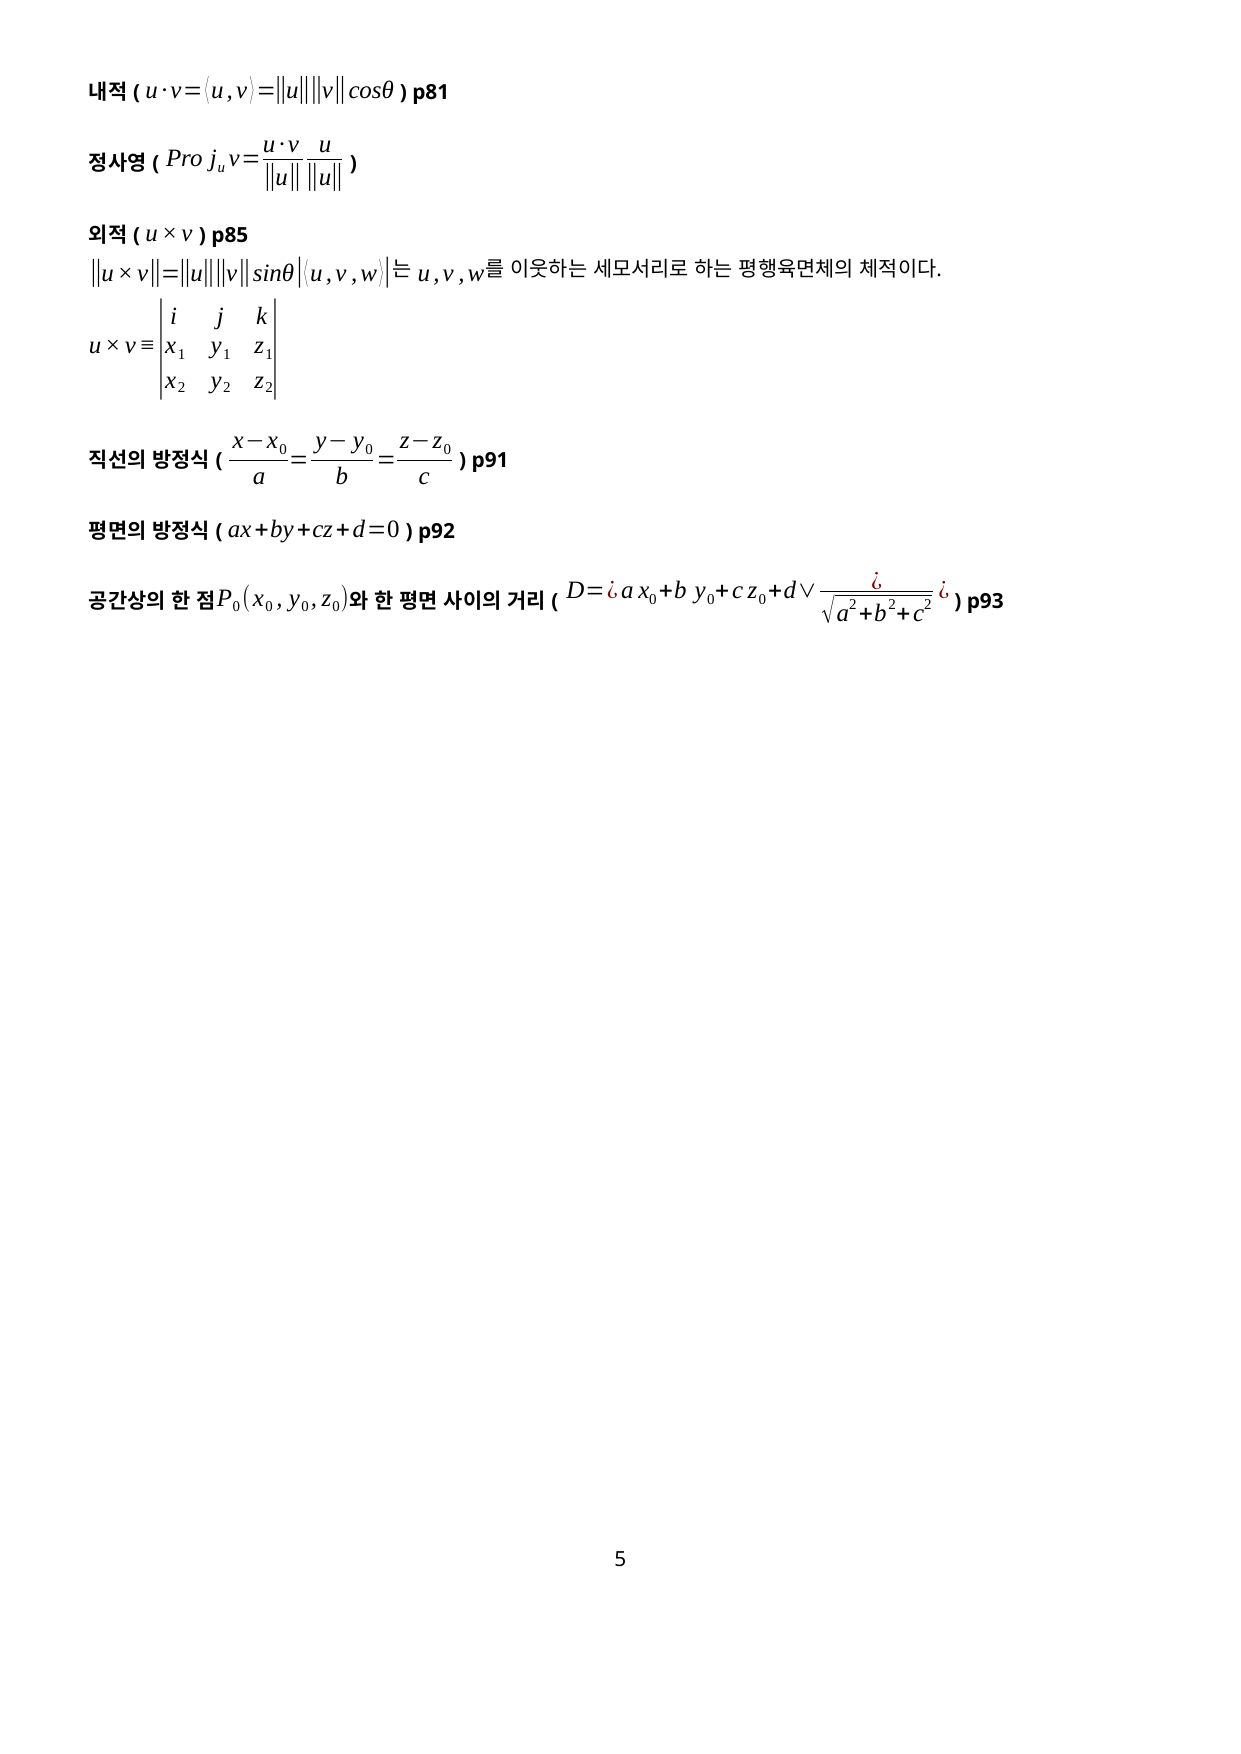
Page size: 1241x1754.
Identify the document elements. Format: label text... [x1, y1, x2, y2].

text 내적 ( ) p81 [89, 75, 1152, 106]
text 직선의 방정식 ( ) p91 [89, 427, 1152, 489]
text 정사영 ( ) [89, 131, 1152, 193]
text 평면의 방정식 ( ) p92 [89, 515, 1152, 545]
text 외적 ( ) p85 는 를 이웃하는 세모서리로 하는 평행육면체의 체적이다. [89, 218, 1152, 402]
text 공간상의 한 점와 한 평면 사이의 거리 ( ) p93 [89, 570, 1152, 627]
